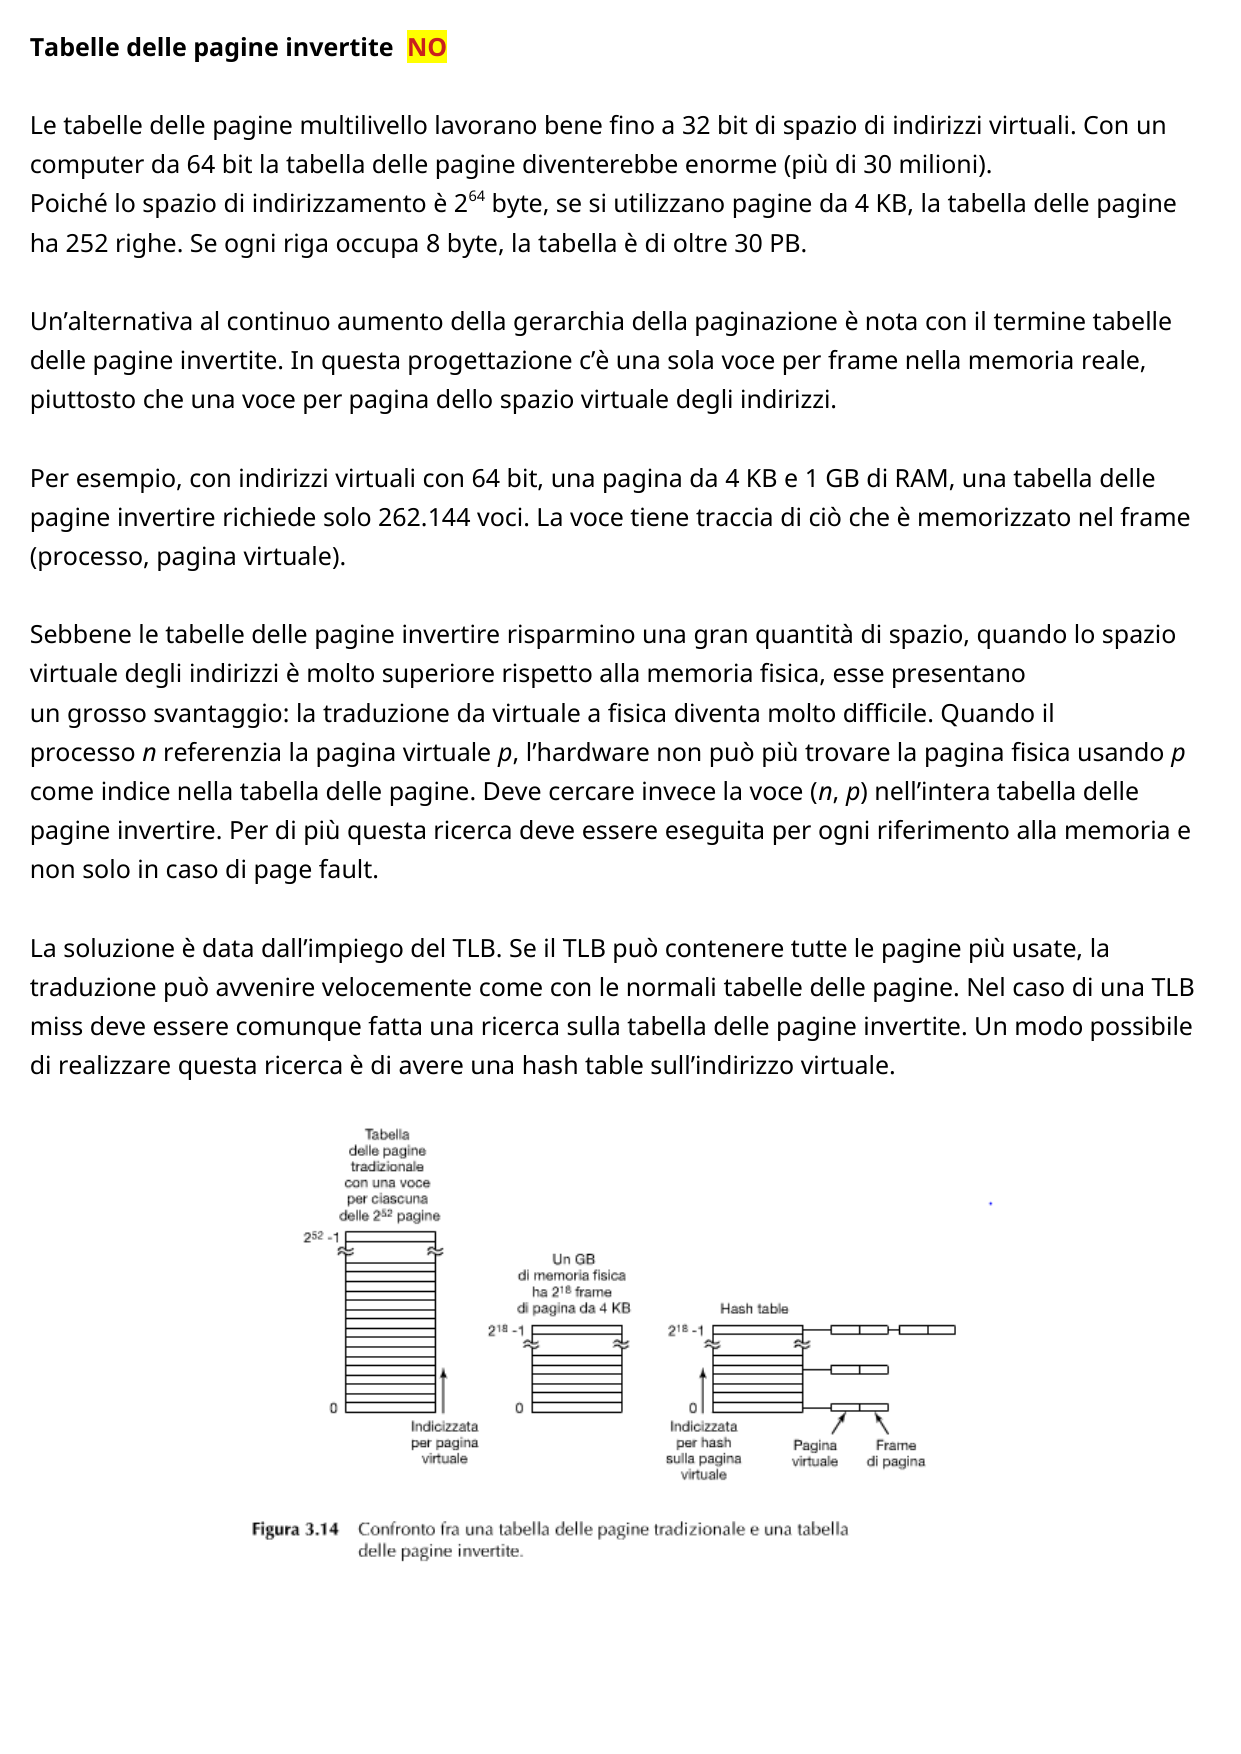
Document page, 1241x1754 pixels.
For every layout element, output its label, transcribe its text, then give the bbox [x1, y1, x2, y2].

text Poiché lo spazio di indirizzamento è 264 byte, se si utilizzano pagine da 4 KB, la tabella delle pagine ha 252 righe. Se ogni riga occupa 8 byte, la tabella è di oltre 30 PB. [29, 186, 1211, 259]
text La soluzione è data dall’impiego del TLB. Se il TLB può contenere tutte le pagine più usate, la traduzione può avvenire velocemente come con le normali tabelle delle pagine. Nel caso di una TLB miss deve essere comunque fatta una ricerca sulla tabella delle pagine invertite. Un modo possibile di realizzare questa ricerca è di avere una hash table sull’indirizzo virtuale. [29, 930, 1211, 1082]
text Sebbene le tabelle delle pagine invertire risparmino una gran quantità di spazio, quando lo spazio virtuale degli indirizzi è molto superiore rispetto alla memoria fisica, esse presentano [29, 578, 1211, 690]
text Tabelle delle pagine invertite NO [29, 29, 1211, 63]
text un grosso svantaggio: la traduzione da virtuale a fisica diventa molto difficile. Quando il processo n referenzia la pagina virtuale p, l’hardware non può più trovare la pagina fisica usando p come indice nella tabella delle pagine. Deve cercare invece la voce (n, p) nell’intera tabella delle pagine invertire. Per di più questa ricerca deve essere eseguita per ogni riferimento alla memoria e non solo in caso di page fault. [29, 695, 1211, 886]
text Le tabelle delle pagine multilivello lavorano bene fino a 32 bit di spazio di indirizzi virtuali. Con un computer da 64 bit la tabella delle pagine diventerebbe enorme (più di 30 milioni). [29, 108, 1211, 181]
picture [247, 1126, 993, 1584]
text Per esempio, con indirizzi virtuali con 64 bit, una pagina da 4 KB e 1 GB di RAM, una tabella delle pagine invertire richiede solo 262.144 voci. La voce tiene traccia di ciò che è memorizzato nel frame (processo, pagina virtuale). [29, 460, 1211, 573]
text Un’alternativa al continuo aumento della gerarchia della paginazione è nota con il termine tabelle delle pagine invertite. In questa progettazione c’è una sola voce per frame nella memoria reale, piuttosto che una voce per pagina dello spazio virtuale degli indirizzi. [29, 304, 1211, 416]
